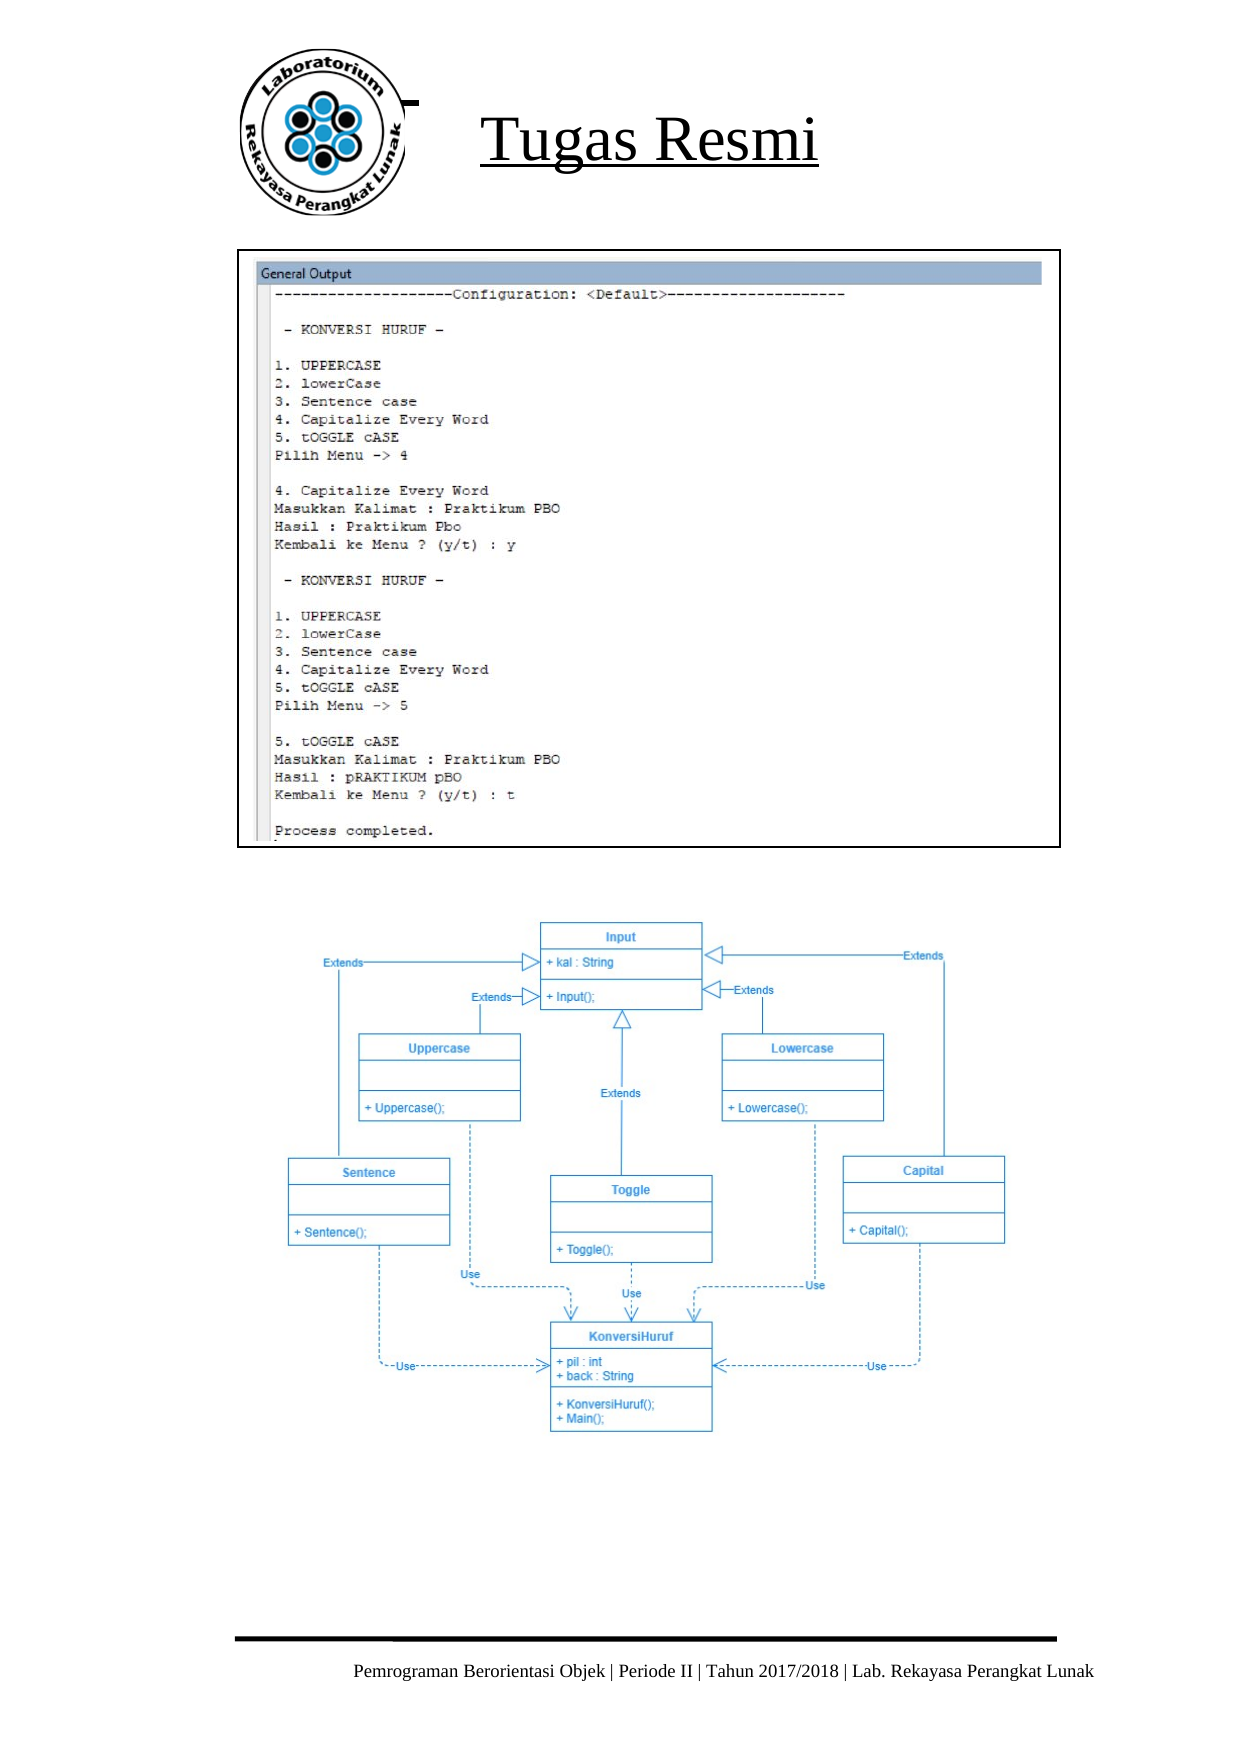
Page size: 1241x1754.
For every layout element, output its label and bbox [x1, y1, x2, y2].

picture [239, 48, 405, 214]
picture [236, 883, 1060, 1536]
picture [252, 257, 1042, 841]
